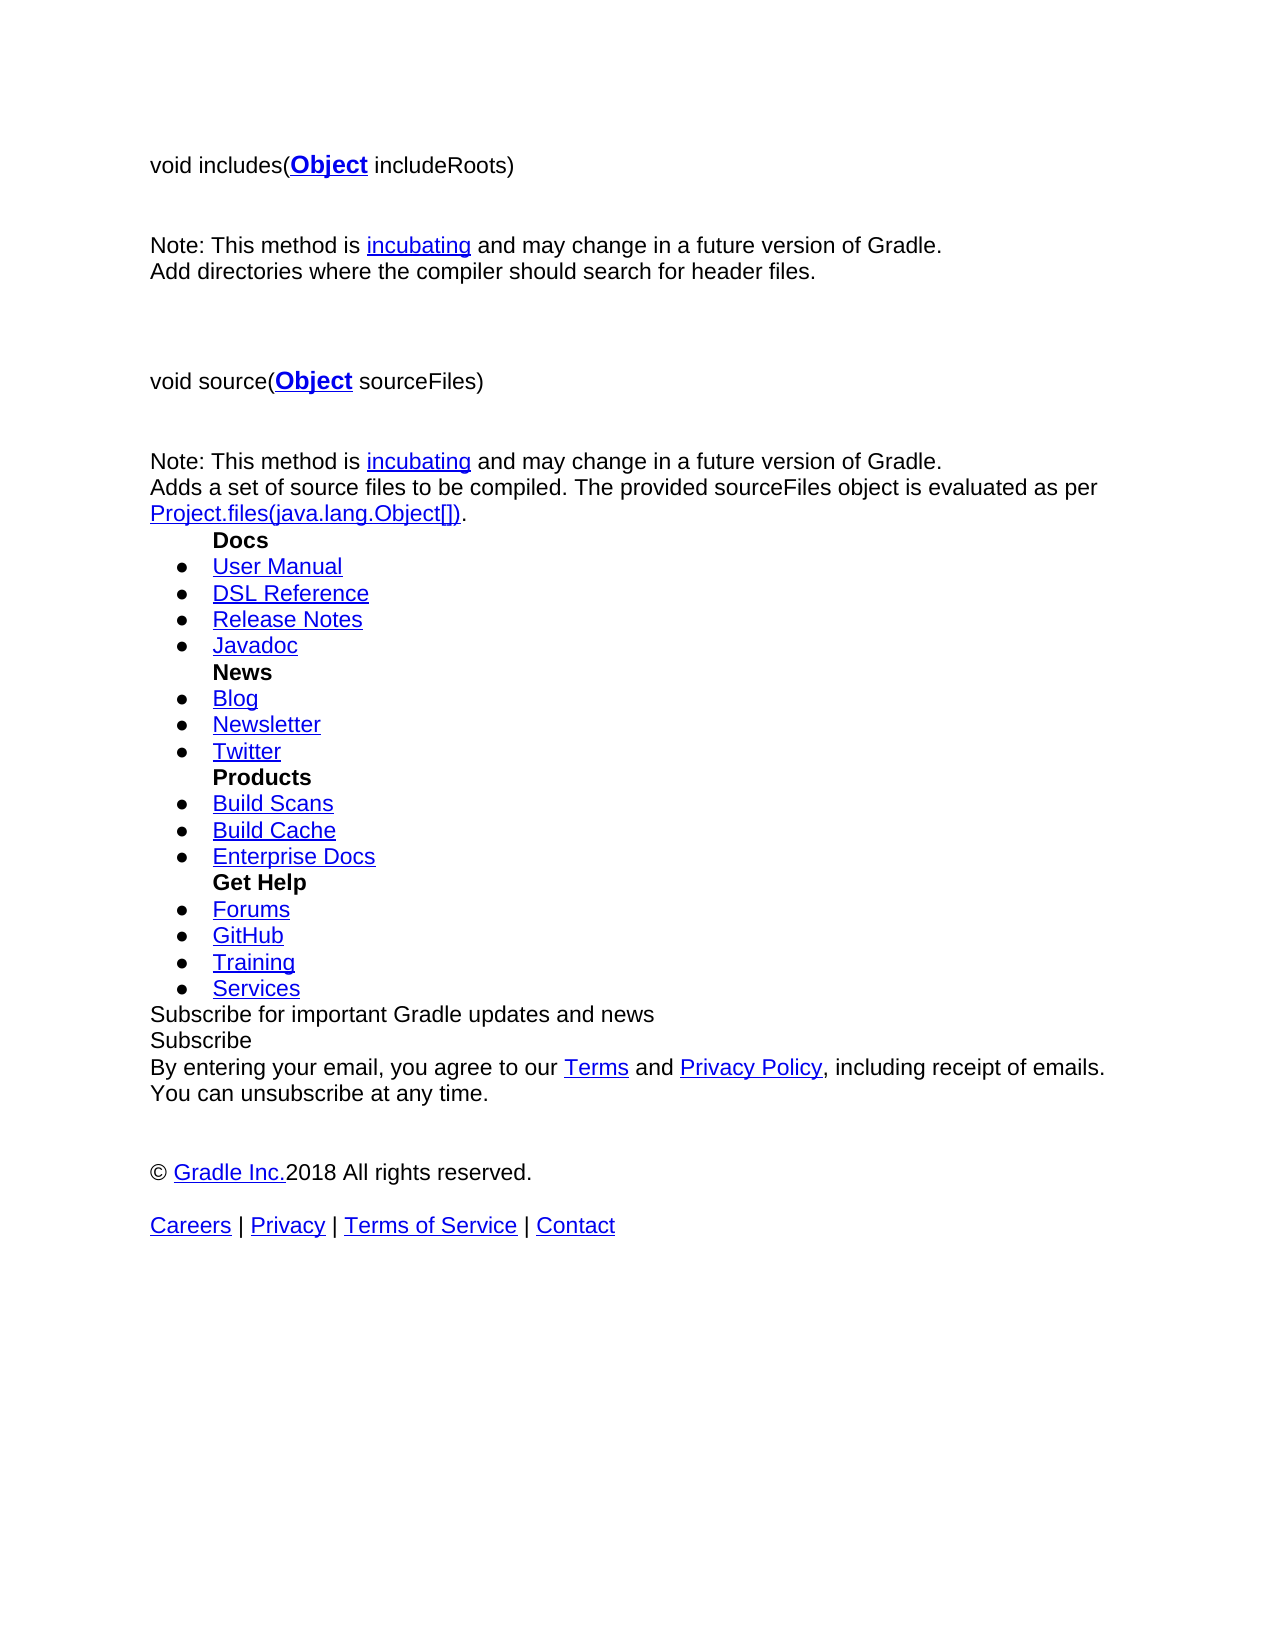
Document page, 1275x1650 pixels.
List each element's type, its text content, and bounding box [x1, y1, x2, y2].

list Forums [175, 896, 1125, 922]
list GitHub [175, 922, 1125, 948]
text Products [212, 764, 1125, 790]
list Blog [175, 685, 1125, 711]
list Build Scans [175, 790, 1125, 817]
list Build Cache [175, 817, 1125, 843]
list Twitter [175, 738, 1125, 764]
text Subscribe [150, 1027, 1125, 1054]
list Javadoc [175, 632, 1125, 658]
text By entering your email, you agree to our Terms and Privacy Policy, including receipt of emails. You can unsubscribe at any time. [150, 1054, 1125, 1107]
text Subscribe for important Gradle updates and news [150, 1001, 1125, 1027]
list User Manual [175, 553, 1125, 579]
text News [212, 658, 1125, 685]
list Release Notes [175, 606, 1125, 632]
list DSL Reference [175, 579, 1125, 606]
text Docs [212, 527, 1125, 553]
text Note: This method is incubating and may change in a future version of Gradle. [150, 448, 1125, 474]
list Newsletter [175, 711, 1125, 738]
text Add directories where the compiler should search for header files. [150, 258, 1125, 284]
text void source(Object sourceFiles) [150, 366, 1125, 395]
list Training [175, 948, 1125, 975]
list Services [175, 975, 1125, 1001]
text void includes(Object includeRoots) [150, 150, 1125, 179]
text Adds a set of source files to be compiled. The provided sourceFiles object is evaluated as per Project.files(java.lang.Object[]). [150, 474, 1125, 527]
text Note: This method is incubating and may change in a future version of Gradle. [150, 232, 1125, 258]
text Careers | Privacy | Terms of Service | Contact [150, 1212, 1125, 1238]
text Get Help [212, 869, 1125, 896]
text © Gradle Inc.2018 All rights reserved. [150, 1159, 1125, 1186]
list Enterprise Docs [175, 843, 1125, 869]
